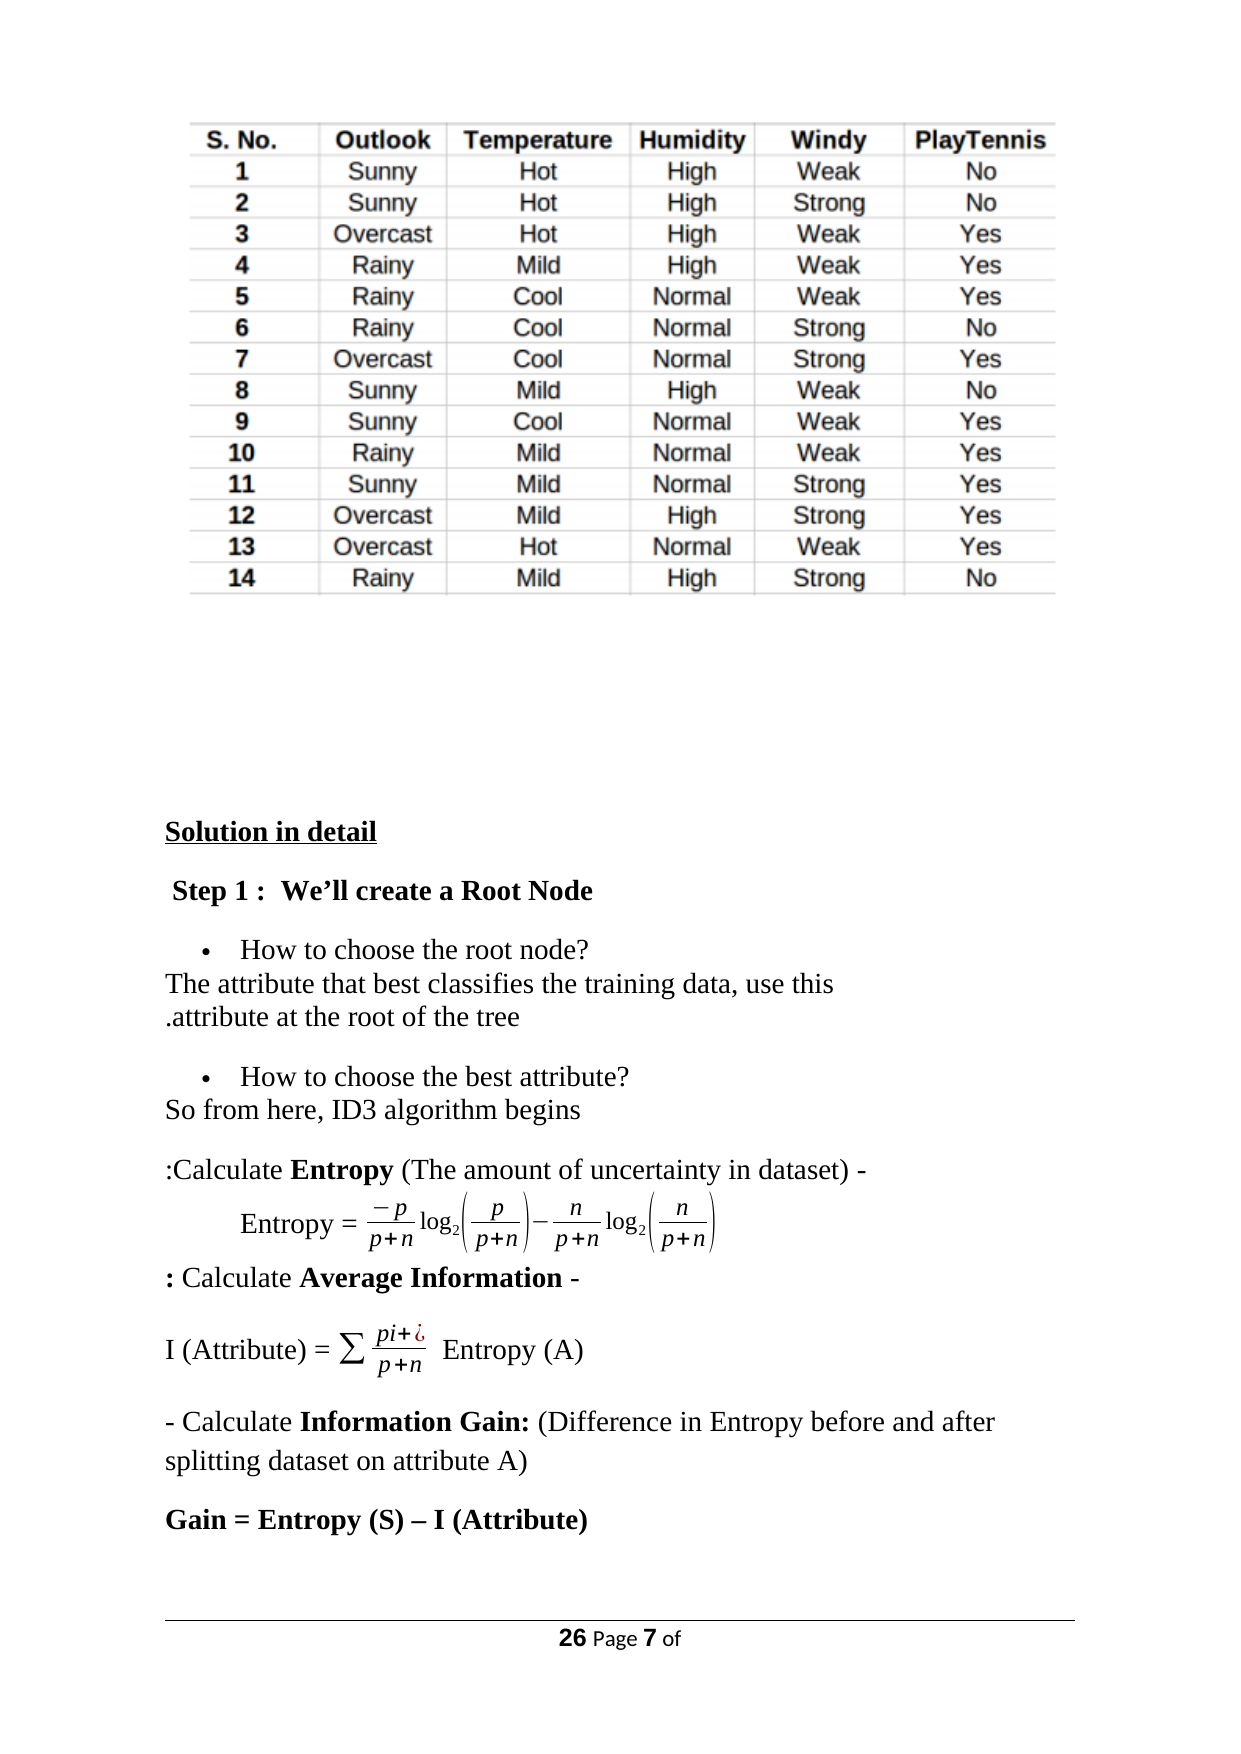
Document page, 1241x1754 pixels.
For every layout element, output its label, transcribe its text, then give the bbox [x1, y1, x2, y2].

text attribute at the root of the tree. [165, 999, 1075, 1033]
text Step 1 : We’ll create a Root Node [165, 873, 1075, 907]
text Gain = Entropy (S) – I (Attribute) [165, 1502, 1075, 1536]
text So from here, ID3 algorithm begins [165, 1092, 1075, 1126]
picture [165, 118, 1062, 607]
list - Calculate Entropy (The amount of uncertainty in dataset): [165, 1152, 1000, 1185]
list Entropy = [240, 1190, 1075, 1255]
text Solution in detail [165, 814, 1075, 847]
text - Calculate Information Gain: (Difference in Entropy before and after splitting dataset on attribute A) [165, 1404, 1075, 1477]
list How to choose the root node? [202, 932, 1075, 966]
list - Calculate Average Information : [165, 1260, 1000, 1294]
text I (Attribute) = Entropy (A) [165, 1320, 1075, 1379]
list How to choose the best attribute? [202, 1059, 1075, 1092]
text The attribute that best classifies the training data, use this [165, 966, 1075, 999]
